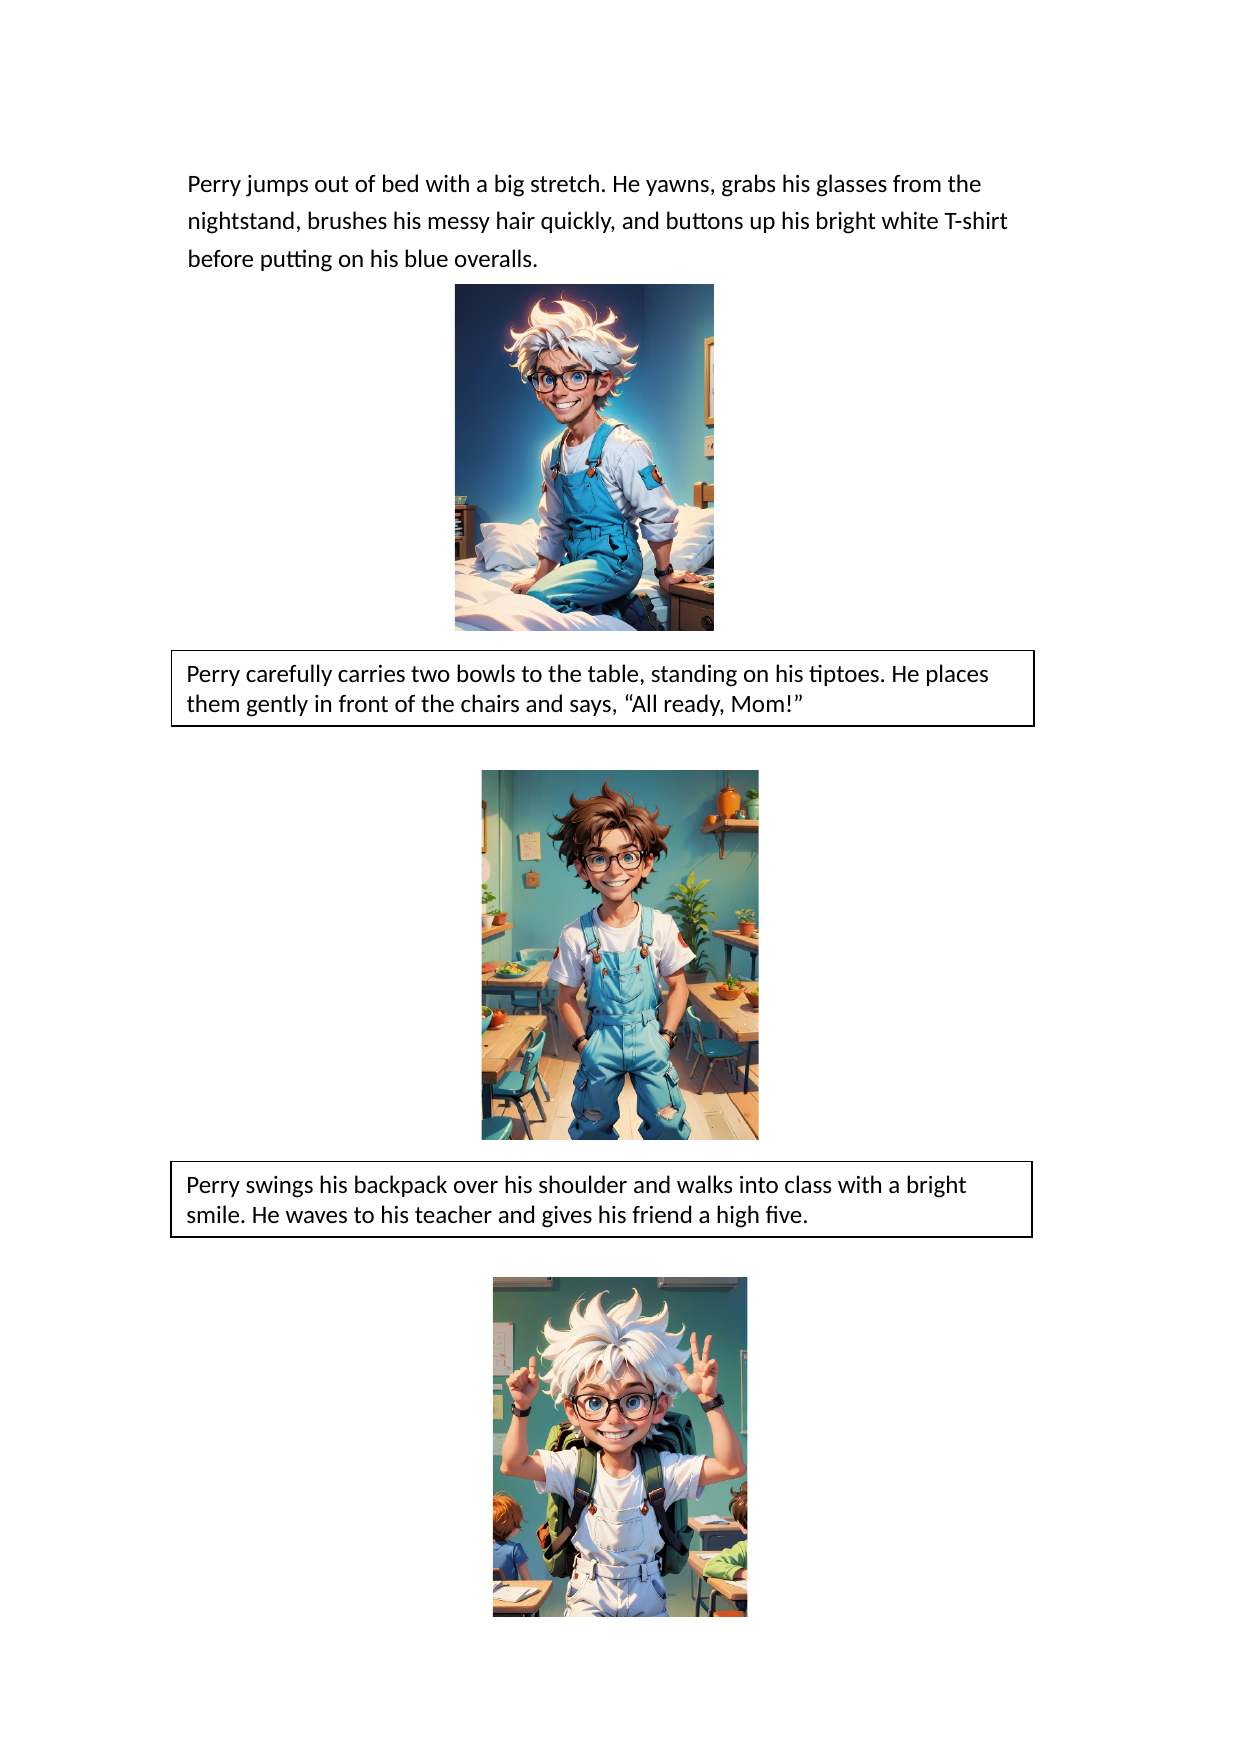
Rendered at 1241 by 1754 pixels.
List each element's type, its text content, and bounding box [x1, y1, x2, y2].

picture [454, 284, 714, 631]
picture [481, 770, 759, 1140]
text Perry jumps out of bed with a big stretch. He yawns, grabs his glasses from the nightstand, brushes his messy hair quickly, and buttons up his bright white T-shirt before putting on his blue overalls. [187, 164, 1053, 277]
picture [492, 1277, 748, 1617]
